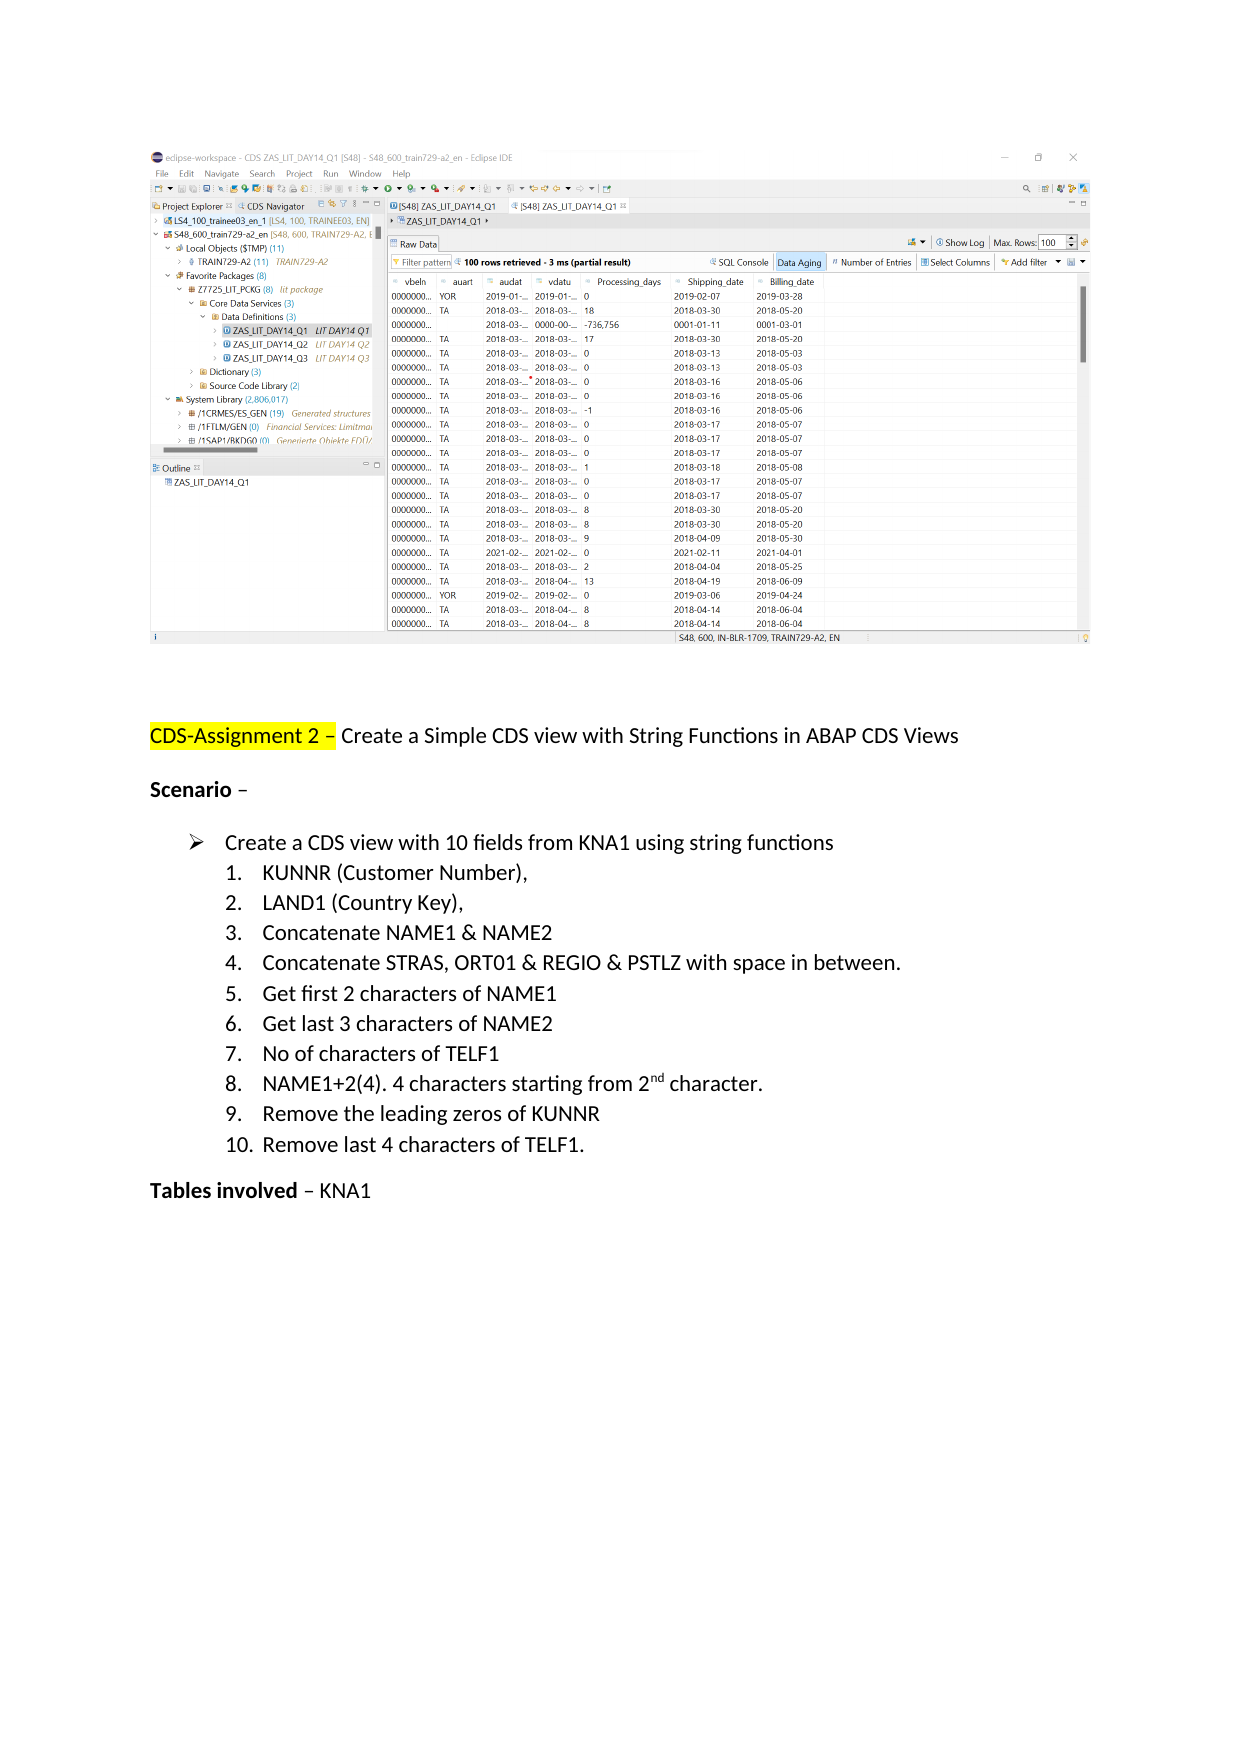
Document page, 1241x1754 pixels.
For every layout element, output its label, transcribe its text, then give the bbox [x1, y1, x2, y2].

list KUNNR (Customer Number), [225, 858, 1090, 886]
list No of characters of TELF1 [225, 1039, 1090, 1067]
list Remove last 4 characters of TELF1. [225, 1130, 1090, 1158]
list Create a CDS view with 10 fields from KNA1 using string functions [187, 828, 1090, 856]
text Scenario – [150, 775, 1090, 803]
list Get last 3 characters of NAME2 [225, 1009, 1090, 1037]
text Tables involved – KNA1 [150, 1177, 1090, 1205]
list Remove the leading zeros of KUNNR [225, 1099, 1090, 1128]
list NAME1+2(4). 4 characters starting from 2nd character. [225, 1069, 1090, 1097]
list LAND1 (Country Key), [225, 888, 1090, 916]
list Get first 2 characters of NAME1 [225, 979, 1090, 1007]
list Concatenate STRAS, ORT01 & REGIO & PSTLZ with space in between. [225, 948, 1090, 977]
picture [150, 150, 1091, 644]
list Concatenate NAME1 & NAME2 [225, 918, 1090, 946]
text CDS-Assignment 2 – Create a Simple CDS view with String Functions in ABAP CDS Views [336, 722, 1090, 750]
